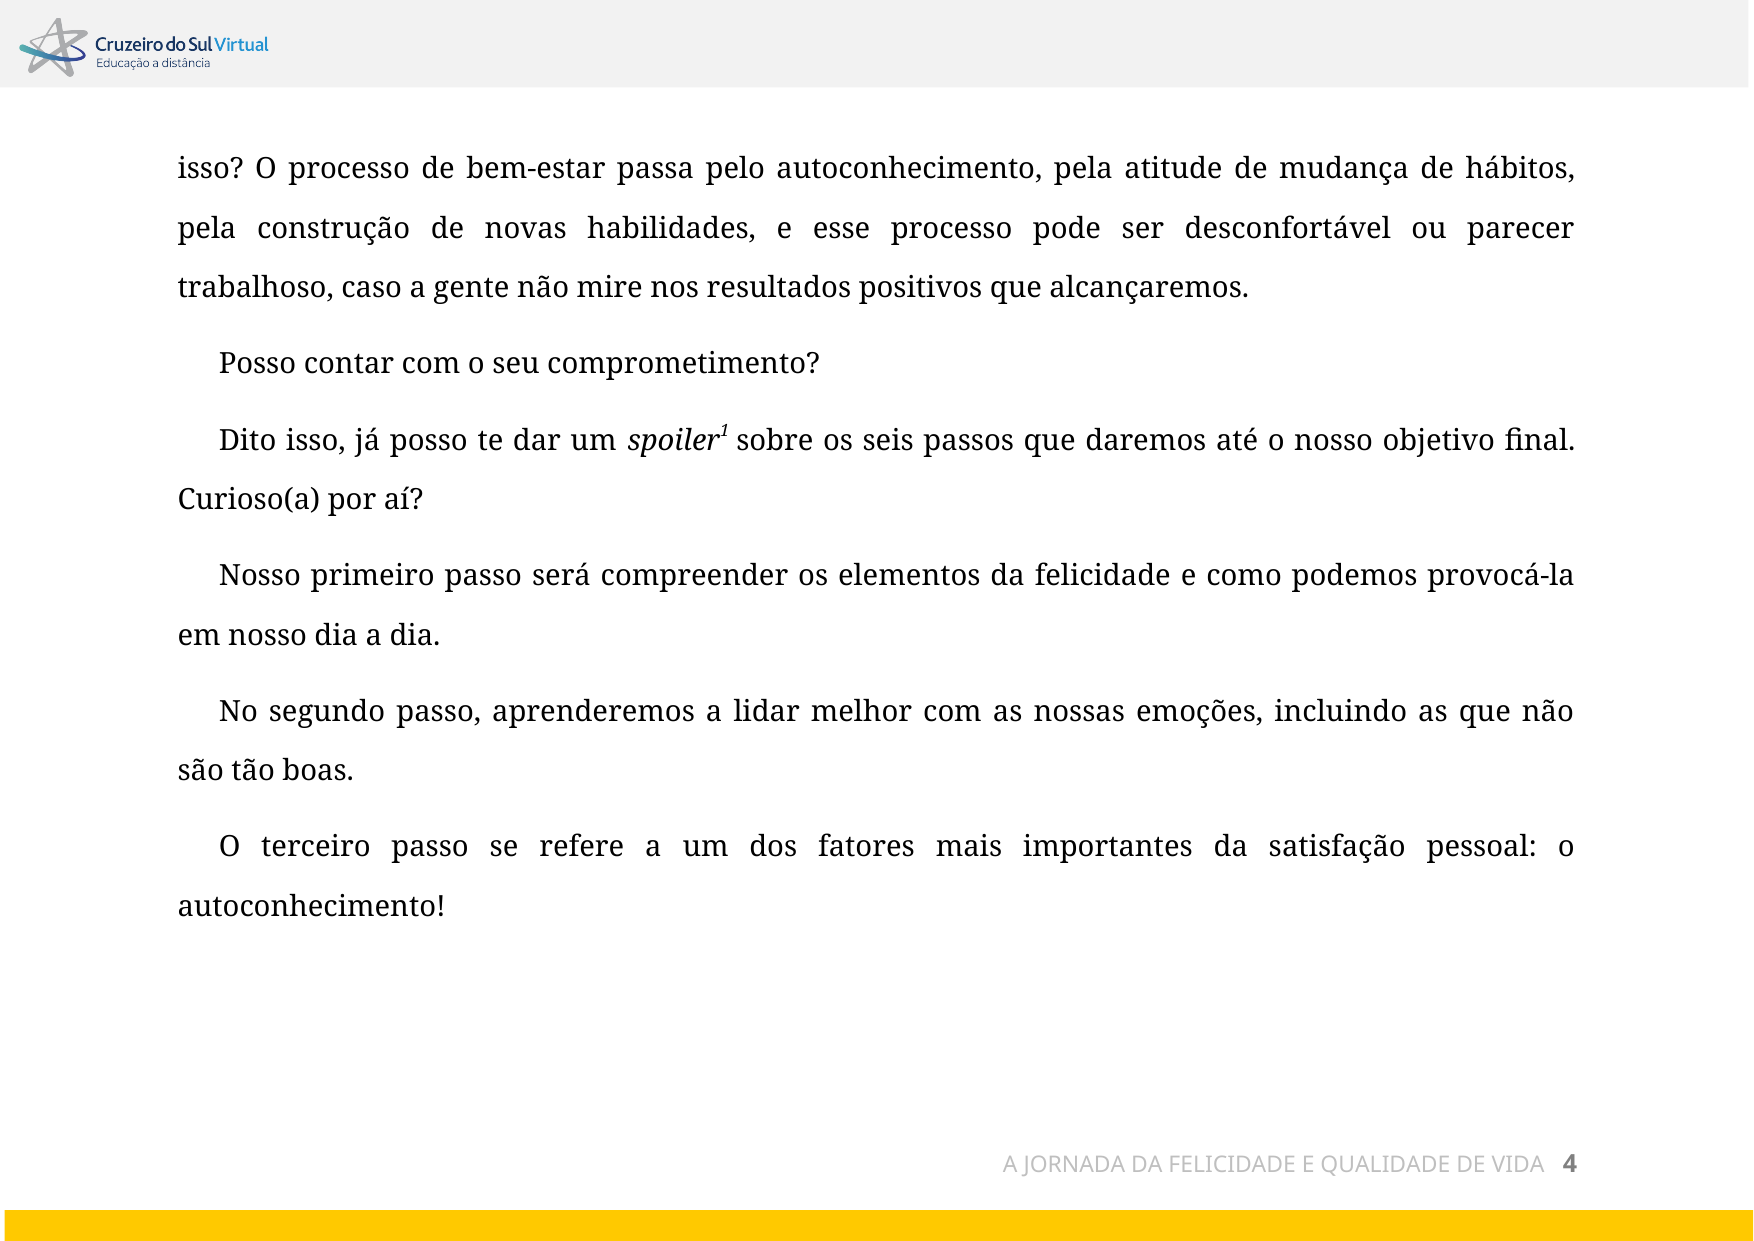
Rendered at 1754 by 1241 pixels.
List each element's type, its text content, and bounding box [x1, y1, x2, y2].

picture [17, 18, 269, 77]
text Dito isso, já posso te dar um spoiler1 sobre os seis passos que daremos até o nosso objetivo final. Curioso(a) por aí? [177, 419, 1577, 518]
text Nosso primeiro passo será compreender os elementos da felicidade e como podemos provocá-la em nosso dia a dia. [177, 554, 1577, 654]
text Posso contar com o seu comprometimento? [177, 343, 1577, 382]
text No segundo passo, aprenderemos a lidar melhor com as nossas emoções, incluindo as que não são tão boas. [177, 690, 1577, 789]
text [177, 148, 1577, 306]
text O terceiro passo se refere a um dos fatores mais importantes da satisfação pessoal: o autoconhecimento! [177, 826, 1577, 925]
